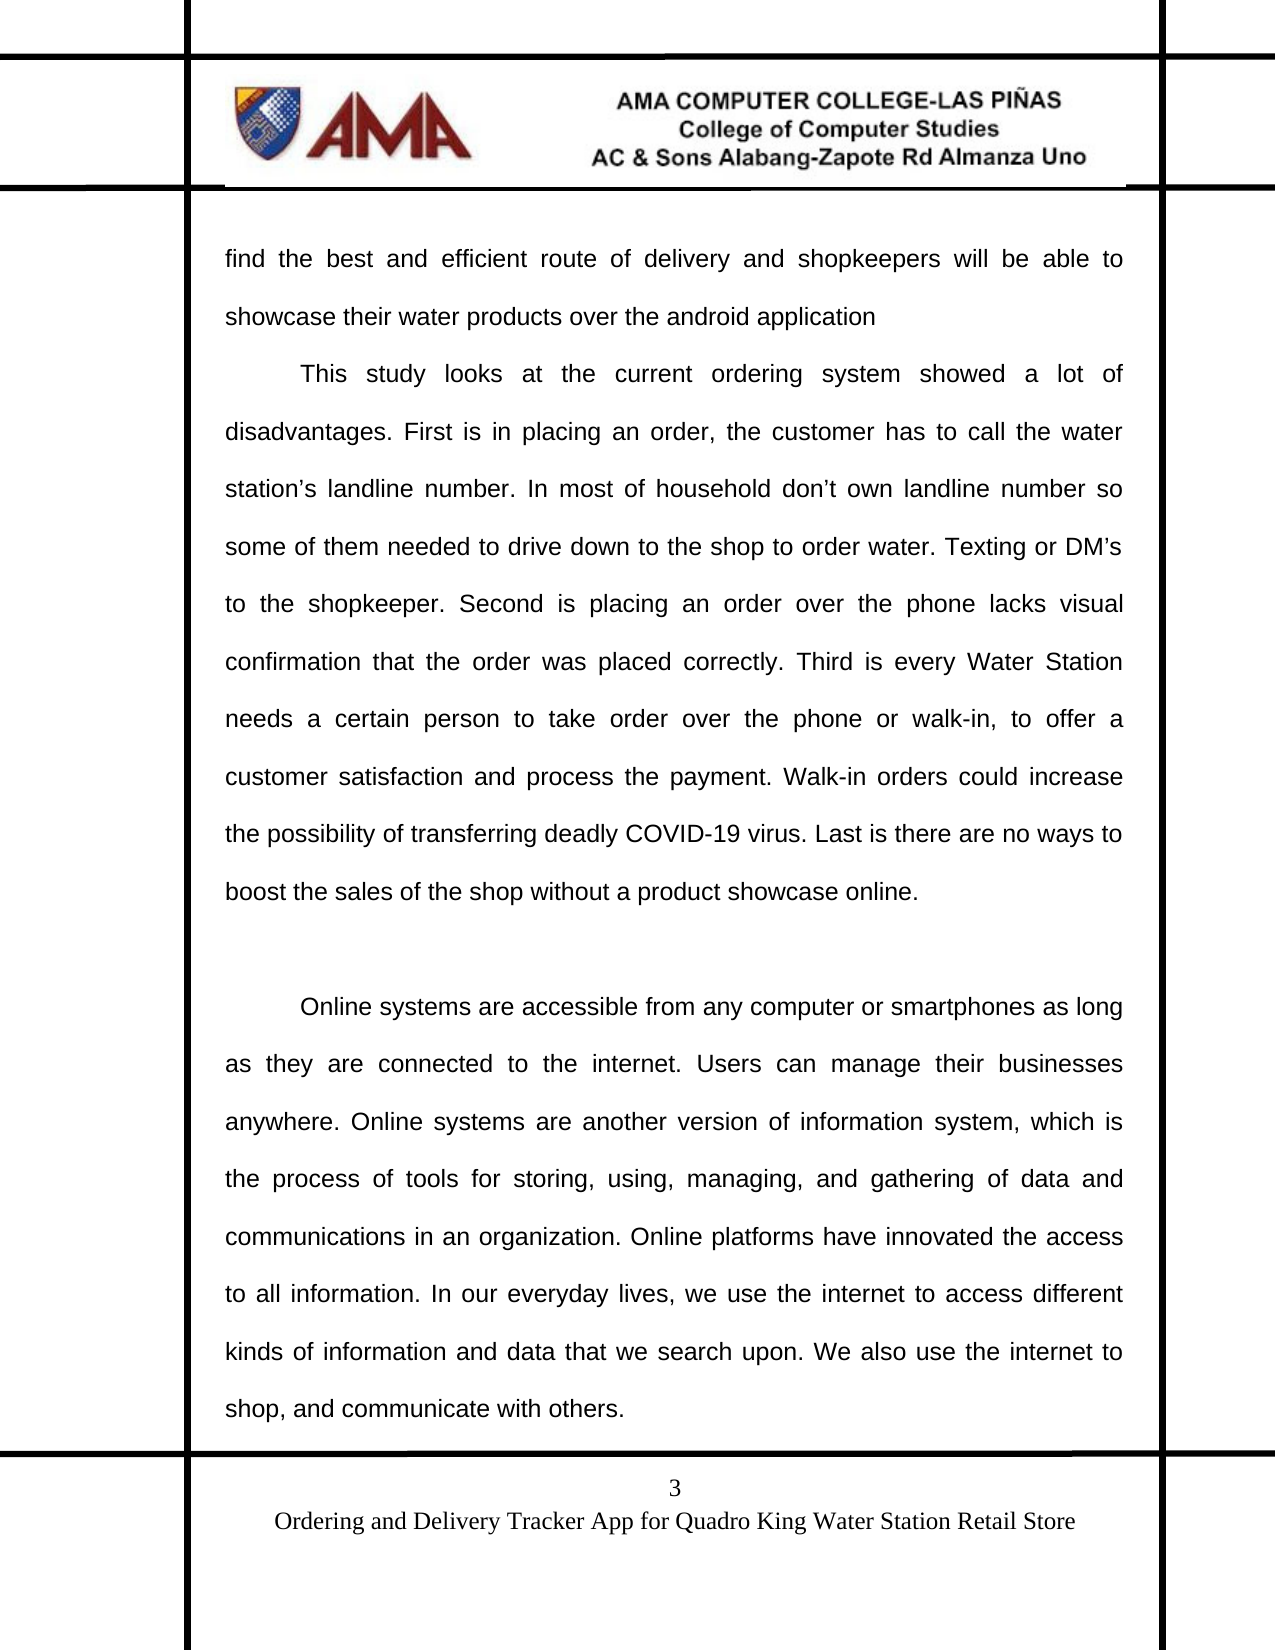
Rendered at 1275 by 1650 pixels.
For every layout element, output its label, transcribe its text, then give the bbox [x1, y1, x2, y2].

picture [225, 74, 1126, 187]
text This study looks at the current ordering system showed a lot of disadvantages. First is in placing an order, the customer has to call the water station’s landline number. In most of household don’t own landline number so some of them needed to drive down to the shop to order water. Texting or DM’s to the shopkeeper. Second is placing an order over the phone lacks visual confirmation that the order was placed correctly. Third is every Water Station needs a certain person to take order over the phone or walk-in, to offer a customer satisfaction and process the payment. Walk-in orders could increase the possibility of transferring deadly COVID-19 virus. Last is there are no ways to boost the sales of the shop without a product showcase online. [225, 359, 1125, 905]
